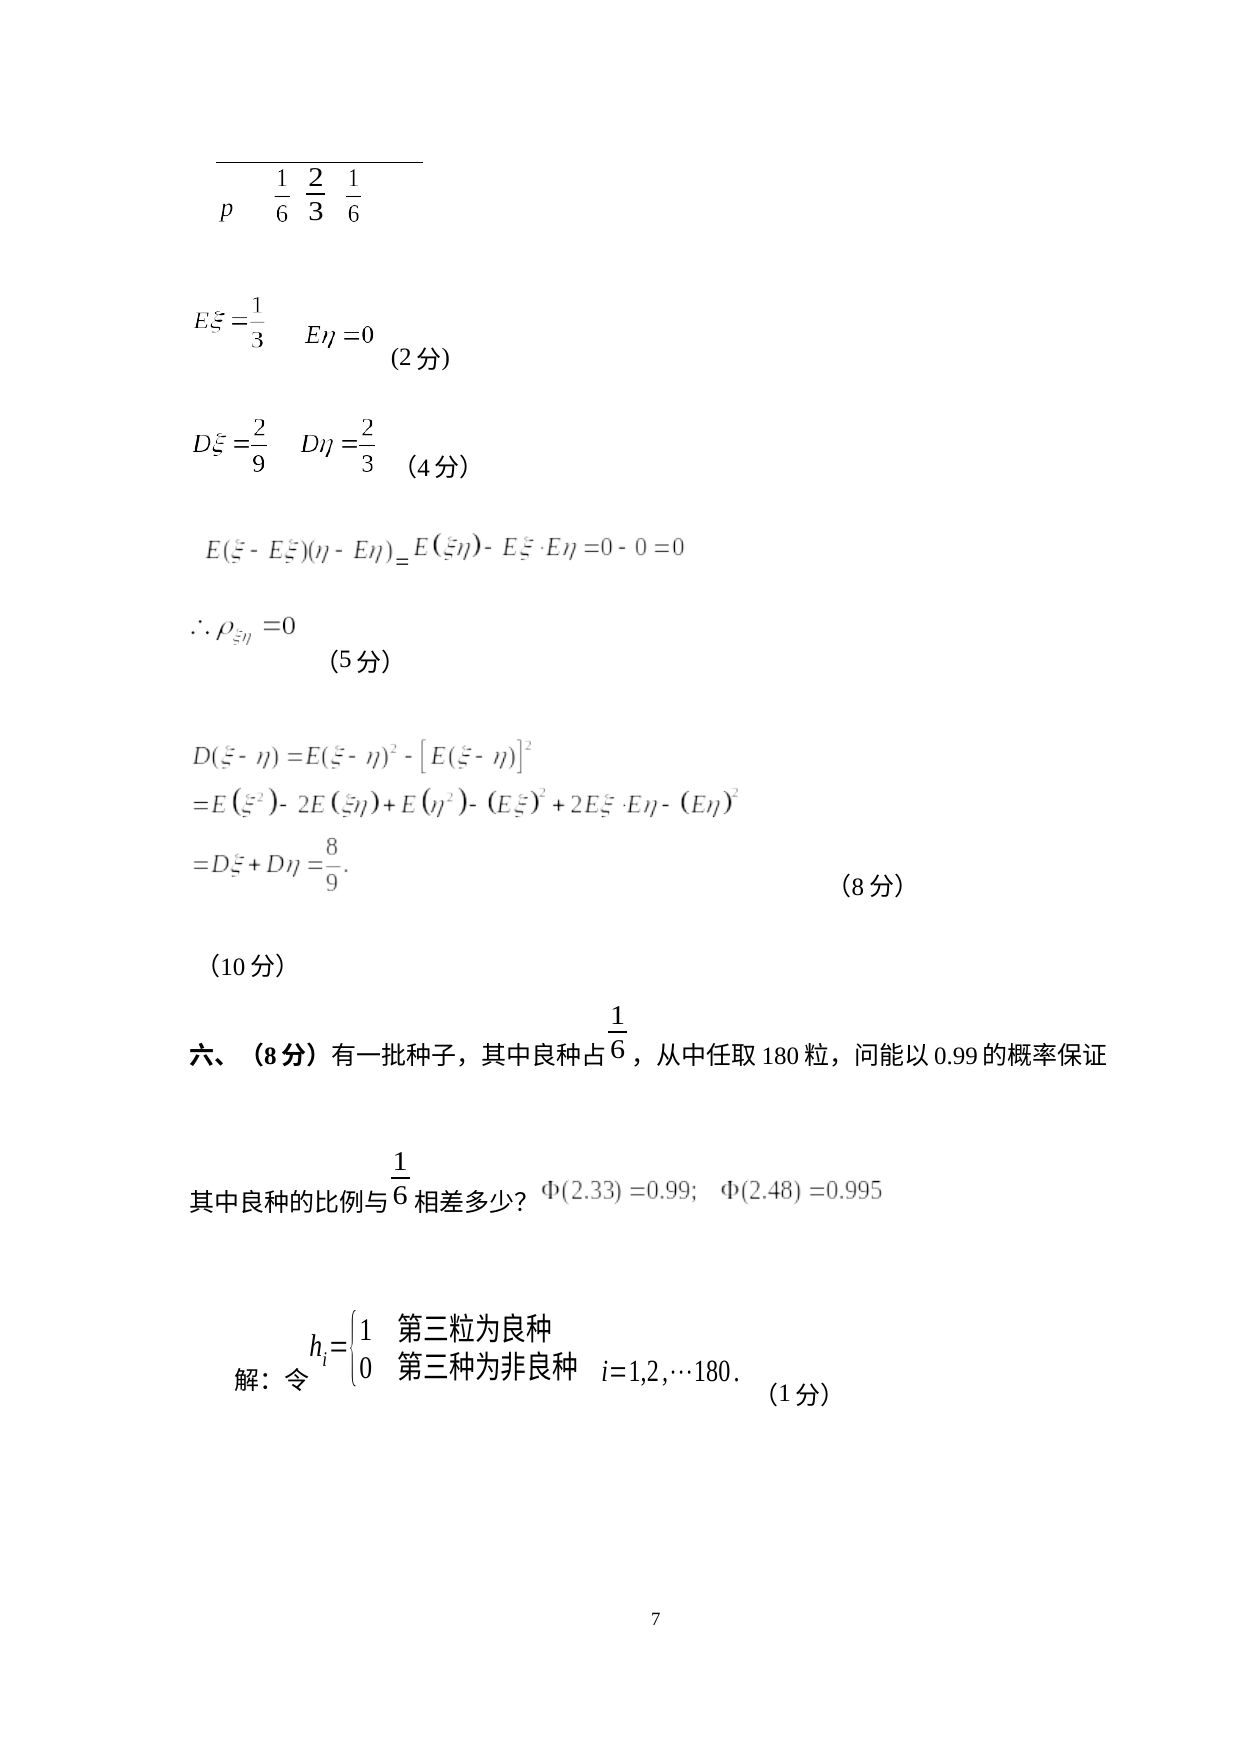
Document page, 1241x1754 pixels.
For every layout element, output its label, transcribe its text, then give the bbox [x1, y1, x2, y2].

text （5分） [189, 607, 1122, 704]
text （10分） [189, 946, 1122, 982]
text （8分） [189, 733, 1122, 928]
text 六、（8分）有一批种子，其中良种占，从中任取180粒，问能以0.99的概率保证其中良种的比例与相差多少？ [189, 1001, 1122, 1244]
text （4分） [189, 412, 1122, 509]
text = [189, 528, 1122, 593]
text (2分) [189, 289, 1122, 386]
text 解：令 （1分） [189, 1309, 1122, 1439]
